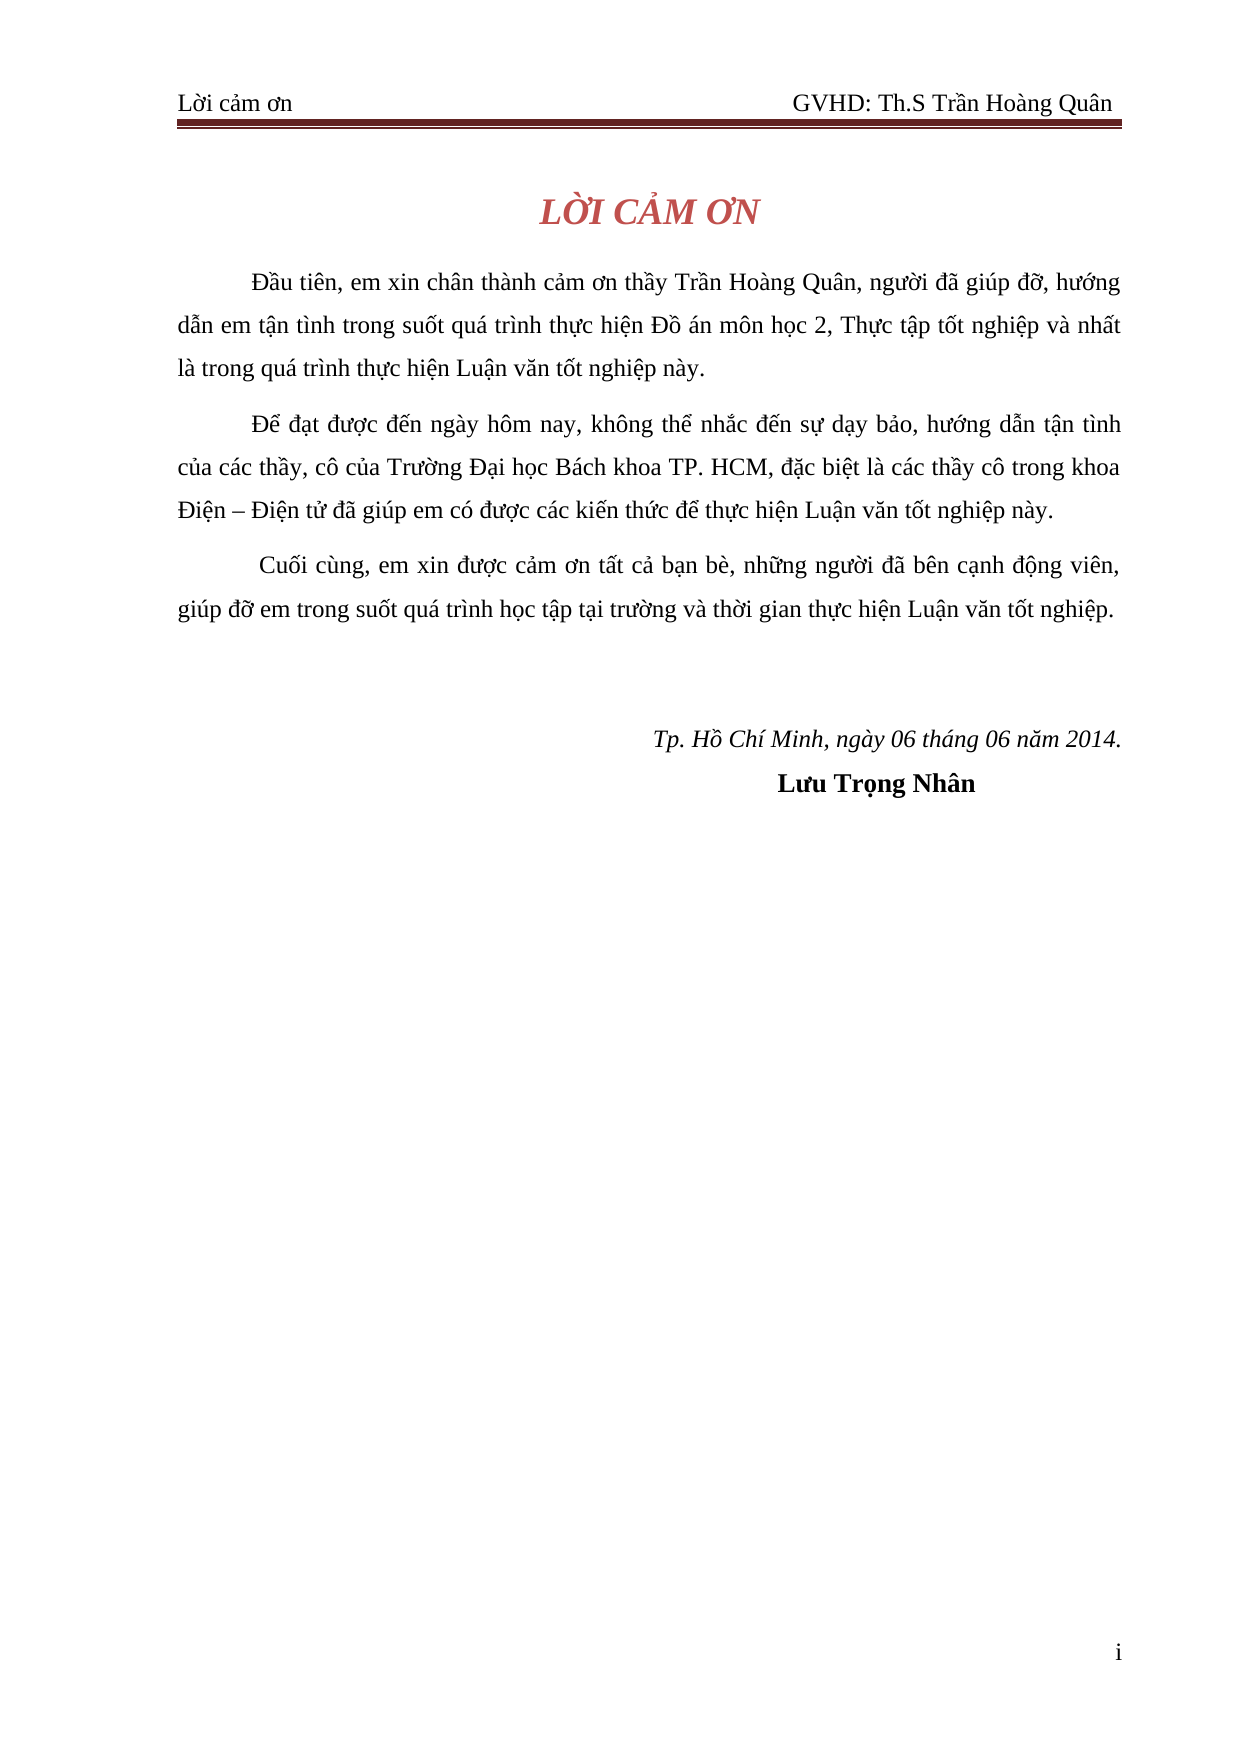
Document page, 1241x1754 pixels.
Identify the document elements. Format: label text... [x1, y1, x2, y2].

text Tp. Hồ Chí Minh, ngày 06 tháng 06 năm 2014. [177, 724, 1122, 753]
text LỜI CẢM ƠN [177, 190, 1122, 233]
text Lưu Trọng Nhân [177, 767, 1122, 798]
text Đầu tiên, em xin chân thành cảm ơn thầy Trần Hoàng Quân, người đã giúp đỡ, hướng dẫn em tận tình trong suốt quá trình thực hiện Đồ án môn học 2, Thực tập tốt nghiệp và nhất là trong quá trình thực hiện Luận văn tốt nghiệp này. [177, 267, 1122, 382]
text Cuối cùng, em xin được cảm ơn tất cả bạn bè, những người đã bên cạnh động viên, giúp đỡ em trong suốt quá trình học tập tại trường và thời gian thực hiện Luận văn tốt nghiệp. [177, 551, 1122, 622]
text Để đạt được đến ngày hôm nay, không thể nhắc đến sự dạy bảo, hướng dẫn tận tình của các thầy, cô của Trường Đại học Bách khoa TP. HCM, đặc biệt là các thầy cô trong khoa Điện – Điện tử đã giúp em có được các kiến thức để thực hiện Luận văn tốt nghiệp này. [177, 409, 1122, 524]
